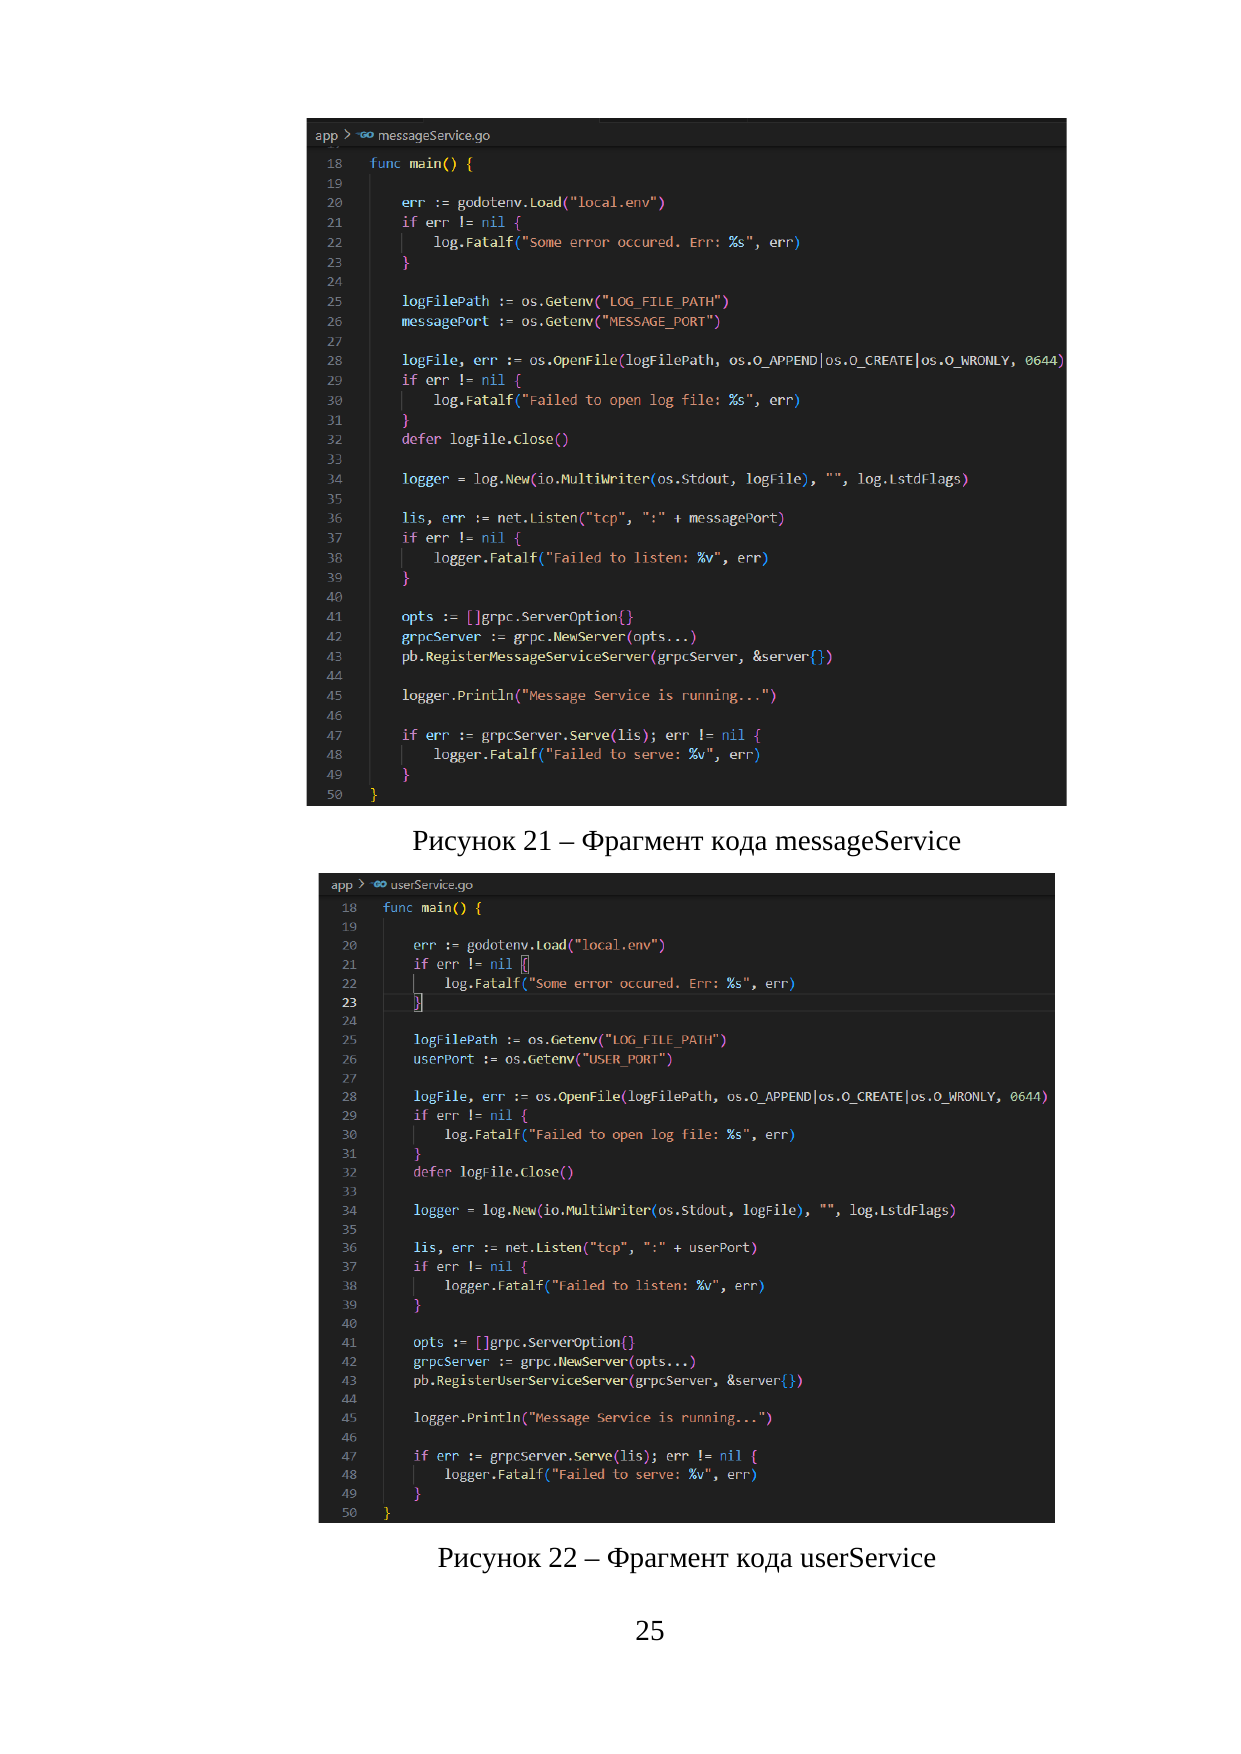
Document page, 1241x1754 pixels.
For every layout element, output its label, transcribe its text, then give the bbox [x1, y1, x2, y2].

picture [306, 118, 1067, 806]
text Рисунок 21 – Фрагмент кода messageService [148, 823, 1152, 856]
text Рисунок 22 – Фрагмент кода userService [148, 1540, 1152, 1573]
picture [318, 873, 1055, 1523]
